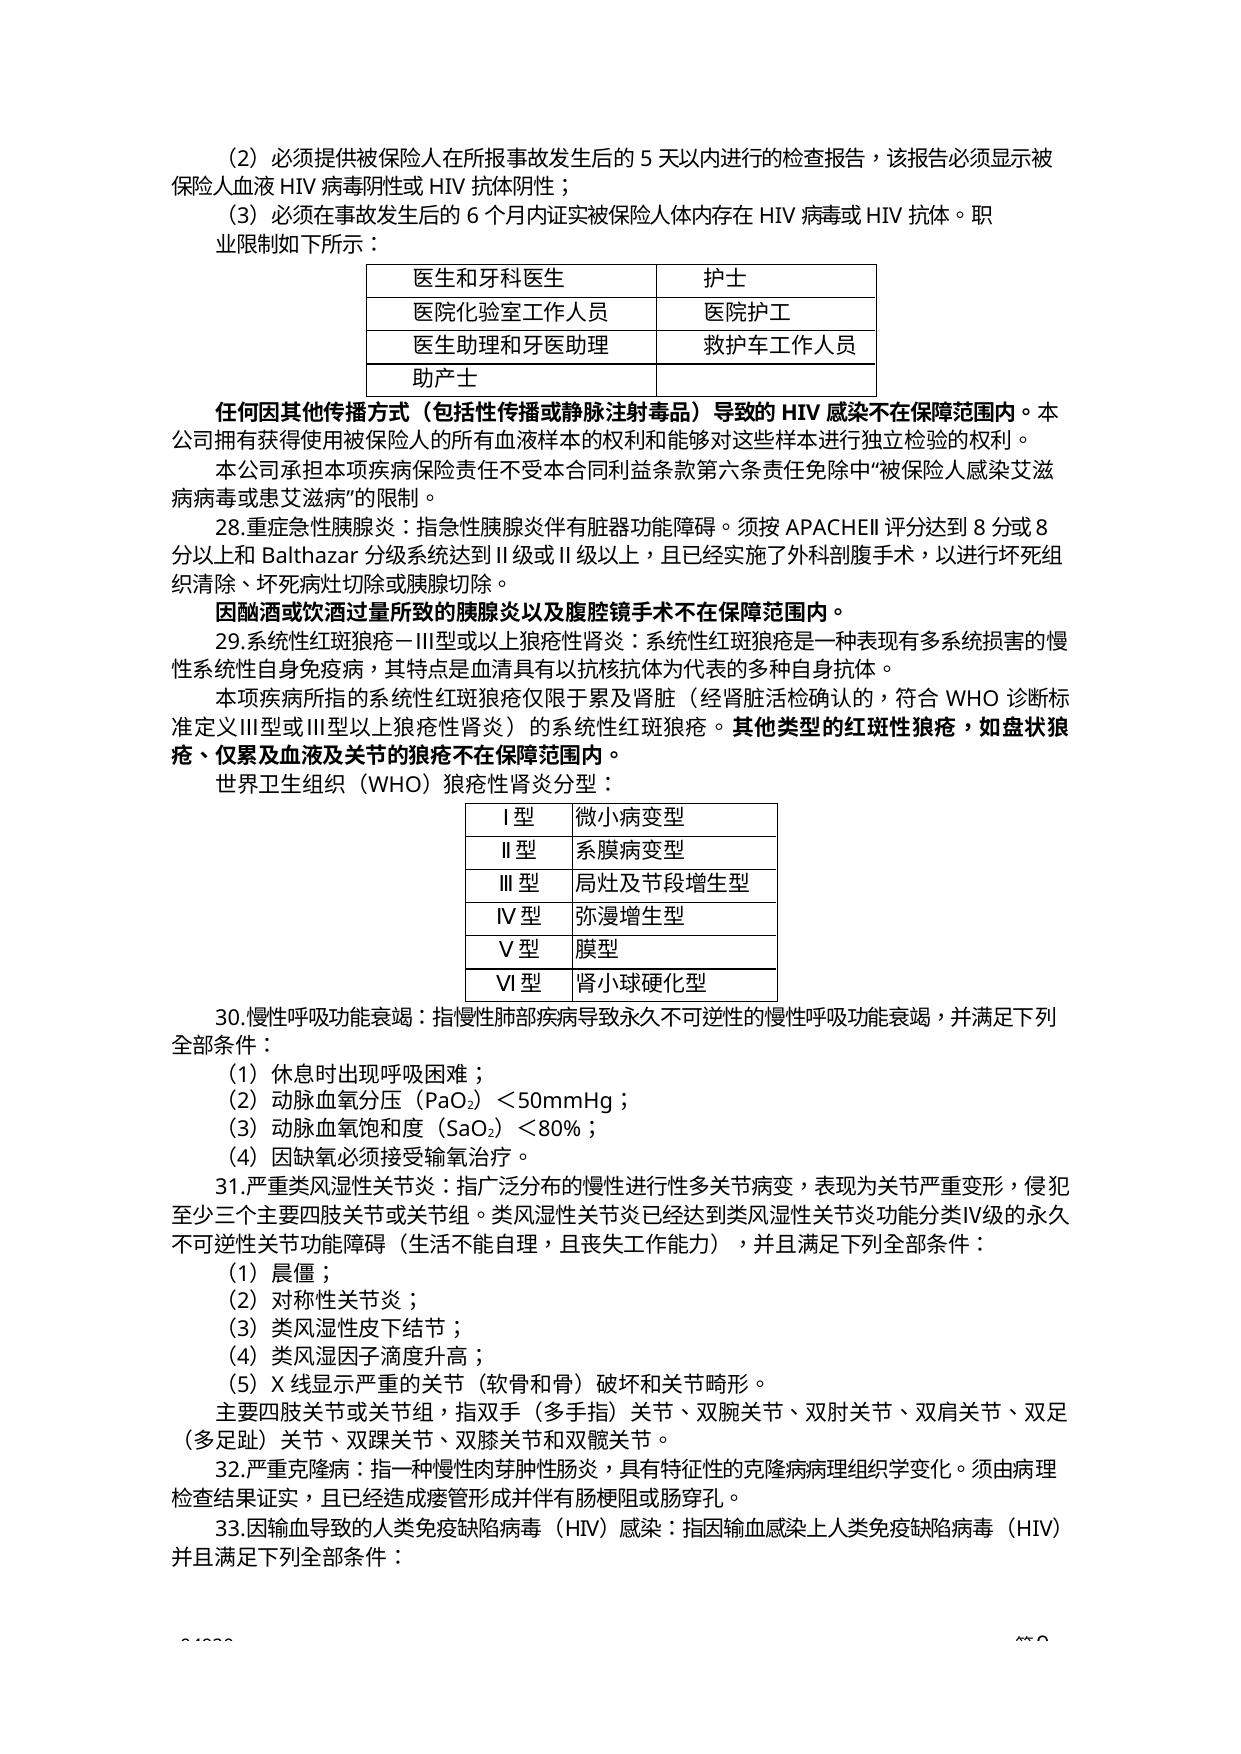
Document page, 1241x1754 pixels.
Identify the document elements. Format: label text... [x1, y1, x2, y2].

text 本项疾病所指的系统性红斑狼疮仅限于累及肾脏（经肾脏活检确认的，符合 WHO 诊断标准定义Ⅲ型或Ⅲ型以上狼疮性肾炎）的系统性红斑狼疮。其他类型的红斑性狼疮，如盘状狼疮、仅累及血液及关节的狼疮不在保障范围内。 [171, 684, 1070, 770]
table_cell 医院护工 [657, 297, 876, 330]
subtitle 因酗酒或饮酒过量所致的胰腺炎以及腹腔镜手术不在保障范围内。 [215, 598, 1092, 626]
text 32.严重克隆病：指一种慢性肉芽肿性肠炎，具有特征性的克隆病病理组织学变化。须由病理检查结果证实，且已经造成瘘管形成并伴有肠梗阻或肠穿孔。 [171, 1454, 1070, 1513]
text 33.因输血导致的人类免疫缺陷病毒（HIV）感染：指因输血感染上人类免疫缺陷病毒（HIV） 并且满足下列全部条件： [171, 1513, 1081, 1571]
table_cell 系膜病变型 [573, 836, 777, 869]
text 28.重症急性胰腺炎：指急性胰腺炎伴有脏器功能障碍。须按 APACHEⅡ评分达到 8 分或 8 分以上和 Balthazar 分级系统达到Ⅱ级或Ⅱ级以上，且已经实施了外科剖腹手术，以进行坏死组织清除、坏死病灶切除或胰腺切除。 [171, 513, 1069, 598]
text （1）休息时出现呼吸困难； [215, 1060, 1092, 1087]
table_cell Ⅳ型 [466, 903, 572, 935]
table_header Ⅰ型 [466, 804, 572, 836]
table_header 护士 [657, 265, 876, 297]
text （多足趾）关节、双踝关节、双膝关节和双髋关节。 [171, 1426, 1092, 1454]
table_cell 膜型 [573, 935, 777, 968]
table_cell 助产士 [367, 365, 656, 396]
text （3）必须在事故发生后的 6 个月内证实被保险人体内存在 HIV 病毒或 HIV 抗体。职业限制如下所示： [215, 201, 993, 259]
table_cell Ⅱ型 [466, 837, 572, 869]
text （3）类风湿性皮下结节； [215, 1314, 1092, 1342]
table_header 微小病变型 [573, 804, 777, 836]
text （3）动脉血氧饱和度（SaO2）＜80%； [215, 1115, 1092, 1143]
table_cell 医院化验室工作人员 [367, 298, 656, 330]
table_cell Ⅴ型 [466, 936, 572, 968]
text 任何因其他传播方式（包括性传播或静脉注射毒品）导致的 HIV 感染不在保障范围内。本公司拥有获得使用被保险人的所有血液样本的权利和能够对这些样本进行独立检验的权利。 [171, 397, 1070, 455]
text 世界卫生组织（WHO）狼疮性肾炎分型： [215, 770, 1092, 798]
table_cell Ⅵ型 [466, 970, 572, 1001]
table_cell 救护车工作人员 [657, 330, 876, 363]
table_cell Ⅲ型 [466, 870, 572, 902]
table_cell [657, 363, 876, 396]
text 主要四肢关节或关节组，指双手（多手指）关节、双腕关节、双肘关节、双肩关节、双足 [215, 1398, 1092, 1426]
text （2）对称性关节炎； [215, 1286, 1092, 1314]
table_cell 局灶及节段增生型 [573, 869, 777, 902]
text （2）必须提供被保险人在所报事故发生后的 5 天以内进行的检查报告，该报告必须显示被保险人血液 HIV 病毒阴性或 HIV 抗体阴性； [171, 143, 1070, 201]
table_cell 肾小球硬化型 [573, 968, 777, 1001]
text （2）动脉血氧分压（PaO2）＜50mmHg； [215, 1087, 1092, 1115]
table_header 医生和牙科医生 [367, 265, 656, 297]
text （1）晨僵； [215, 1259, 1092, 1286]
text （5）X 线显示严重的关节（软骨和骨）破坏和关节畸形。 [215, 1370, 1092, 1398]
text （4）类风湿因子滴度升高； [215, 1342, 1092, 1370]
text （4）因缺氧必须接受输氧治疗。 [215, 1143, 1092, 1171]
text 31.严重类风湿性关节炎：指广泛分布的慢性进行性多关节病变，表现为关节严重变形，侵犯至少三个主要四肢关节或关节组。类风湿性关节炎已经达到类风湿性关节炎功能分类Ⅳ级的永久不可逆性关节功能障碍（生活不能自理，且丧失工作能力），并且满足下列全部条件： [171, 1171, 1070, 1259]
text 30.慢性呼吸功能衰竭：指慢性肺部疾病导致永久不可逆性的慢性呼吸功能衰竭，并满足下列全部条件： [171, 1002, 1070, 1060]
table_cell 医生助理和牙医助理 [367, 331, 656, 363]
table_cell 弥漫增生型 [573, 902, 777, 935]
text 29.系统性红斑狼疮－Ⅲ型或以上狼疮性肾炎：系统性红斑狼疮是一种表现有多系统损害的慢性系统性自身免疫病，其特点是血清具有以抗核抗体为代表的多种自身抗体。 [171, 627, 1070, 684]
text 本公司承担本项疾病保险责任不受本合同利益条款第六条责任免除中“被保险人感染艾滋病病毒或患艾滋病”的限制。 [171, 455, 1069, 512]
